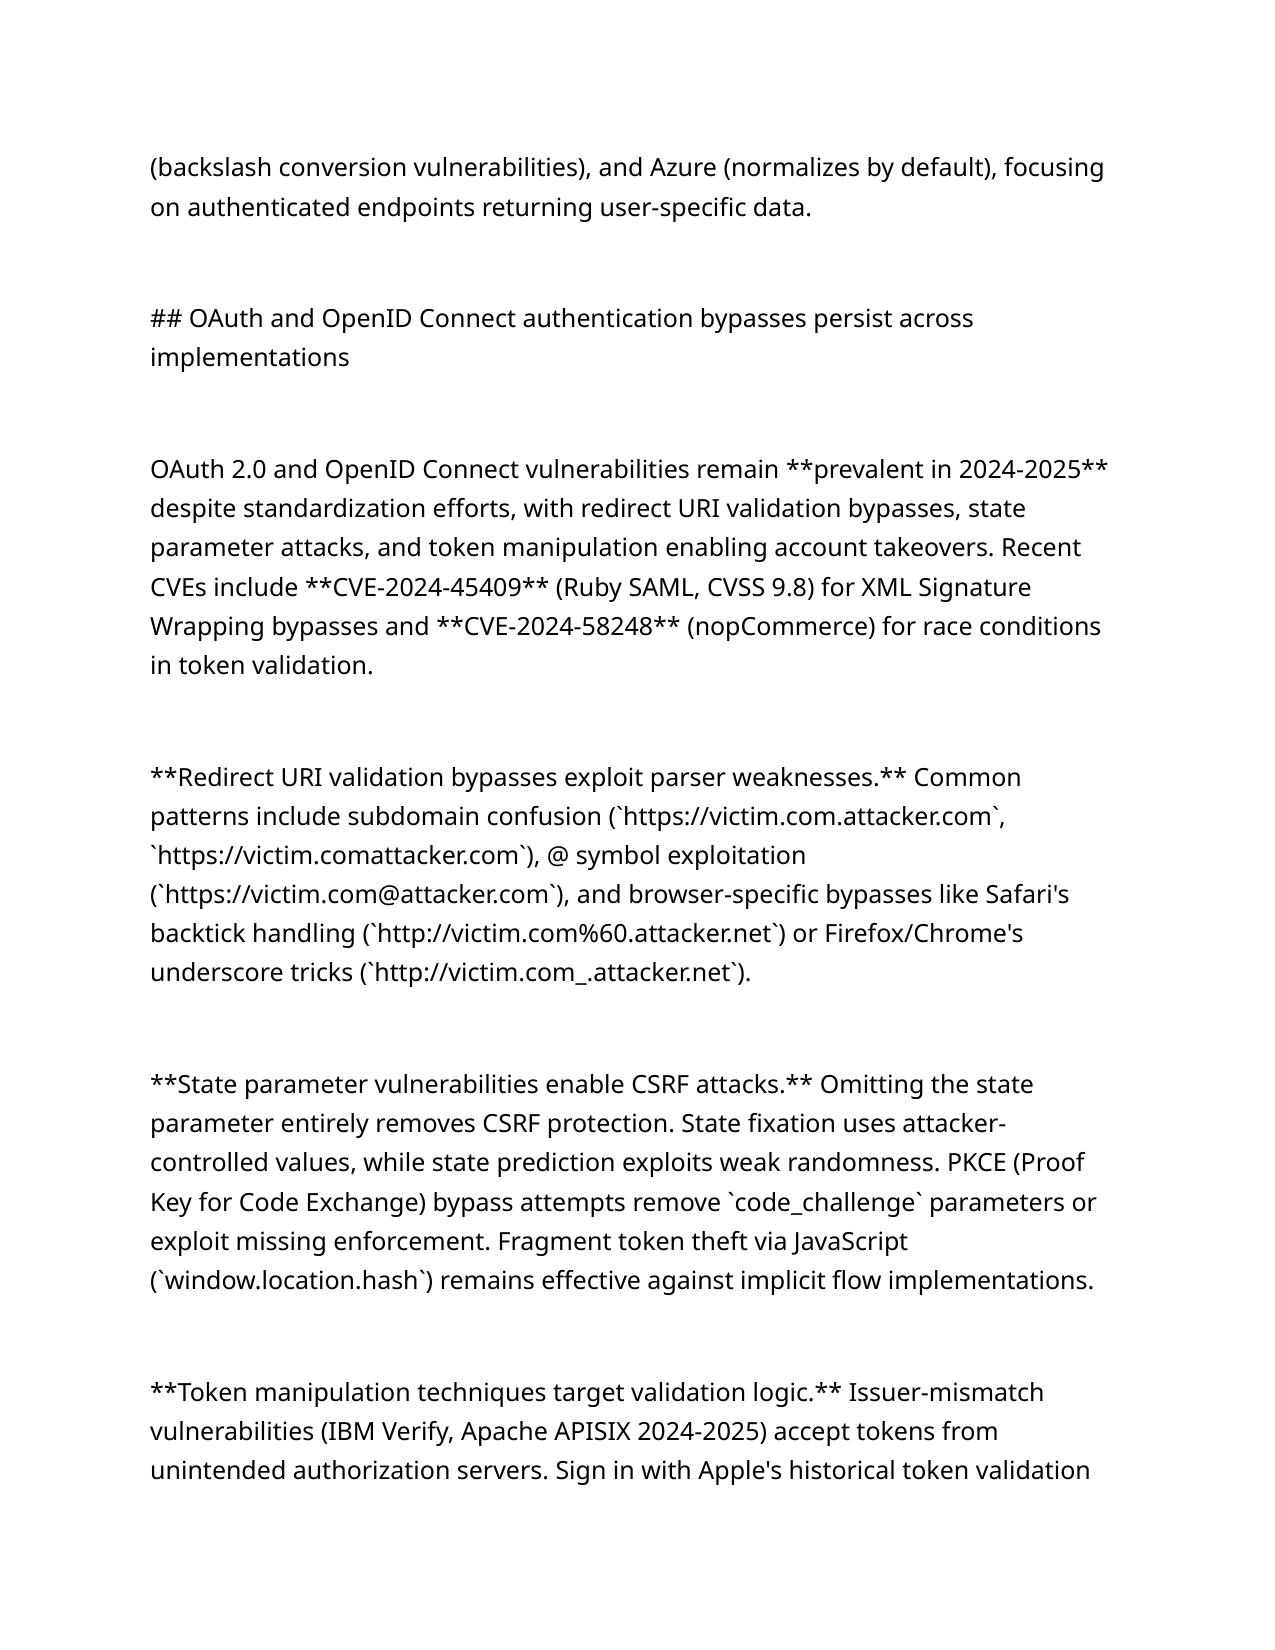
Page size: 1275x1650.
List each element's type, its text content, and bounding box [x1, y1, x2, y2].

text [150, 150, 1125, 223]
text ## OAuth and OpenID Connect authentication bypasses persist across implementations [150, 301, 1125, 374]
text **Redirect URI validation bypasses exploit parser weaknesses.** Common patterns include subdomain confusion (`https://victim.com.attacker.com`, `https://victim.comattacker.com`), @ symbol exploitation (`https://victim.com@attacker.com`), and browser-specific bypasses like Safari's backtick handling (`http://victim.com%60.attacker.net`) or Firefox/Chrome's underscore tricks (`http://victim.com_.attacker.net`). [150, 759, 1125, 989]
text OAuth 2.0 and OpenID Connect vulnerabilities remain **prevalent in 2024-2025** despite standardization efforts, with redirect URI validation bypasses, state parameter attacks, and token manipulation enabling account takeovers. Recent CVEs include **CVE-2024-45409** (Ruby SAML, CVSS 9.8) for XML Signature Wrapping bypasses and **CVE-2024-58248** (nopCommerce) for race conditions in token validation. [150, 452, 1125, 682]
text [150, 1374, 1125, 1487]
text **State parameter vulnerabilities enable CSRF attacks.** Omitting the state parameter entirely removes CSRF protection. State fixation uses attacker-controlled values, while state prediction exploits weak randomness. PKCE (Proof Key for Code Exchange) bypass attempts remove `code_challenge` parameters or exploit missing enforcement. Fragment token theft via JavaScript (`window.location.hash`) remains effective against implicit flow implementations. [150, 1067, 1125, 1297]
